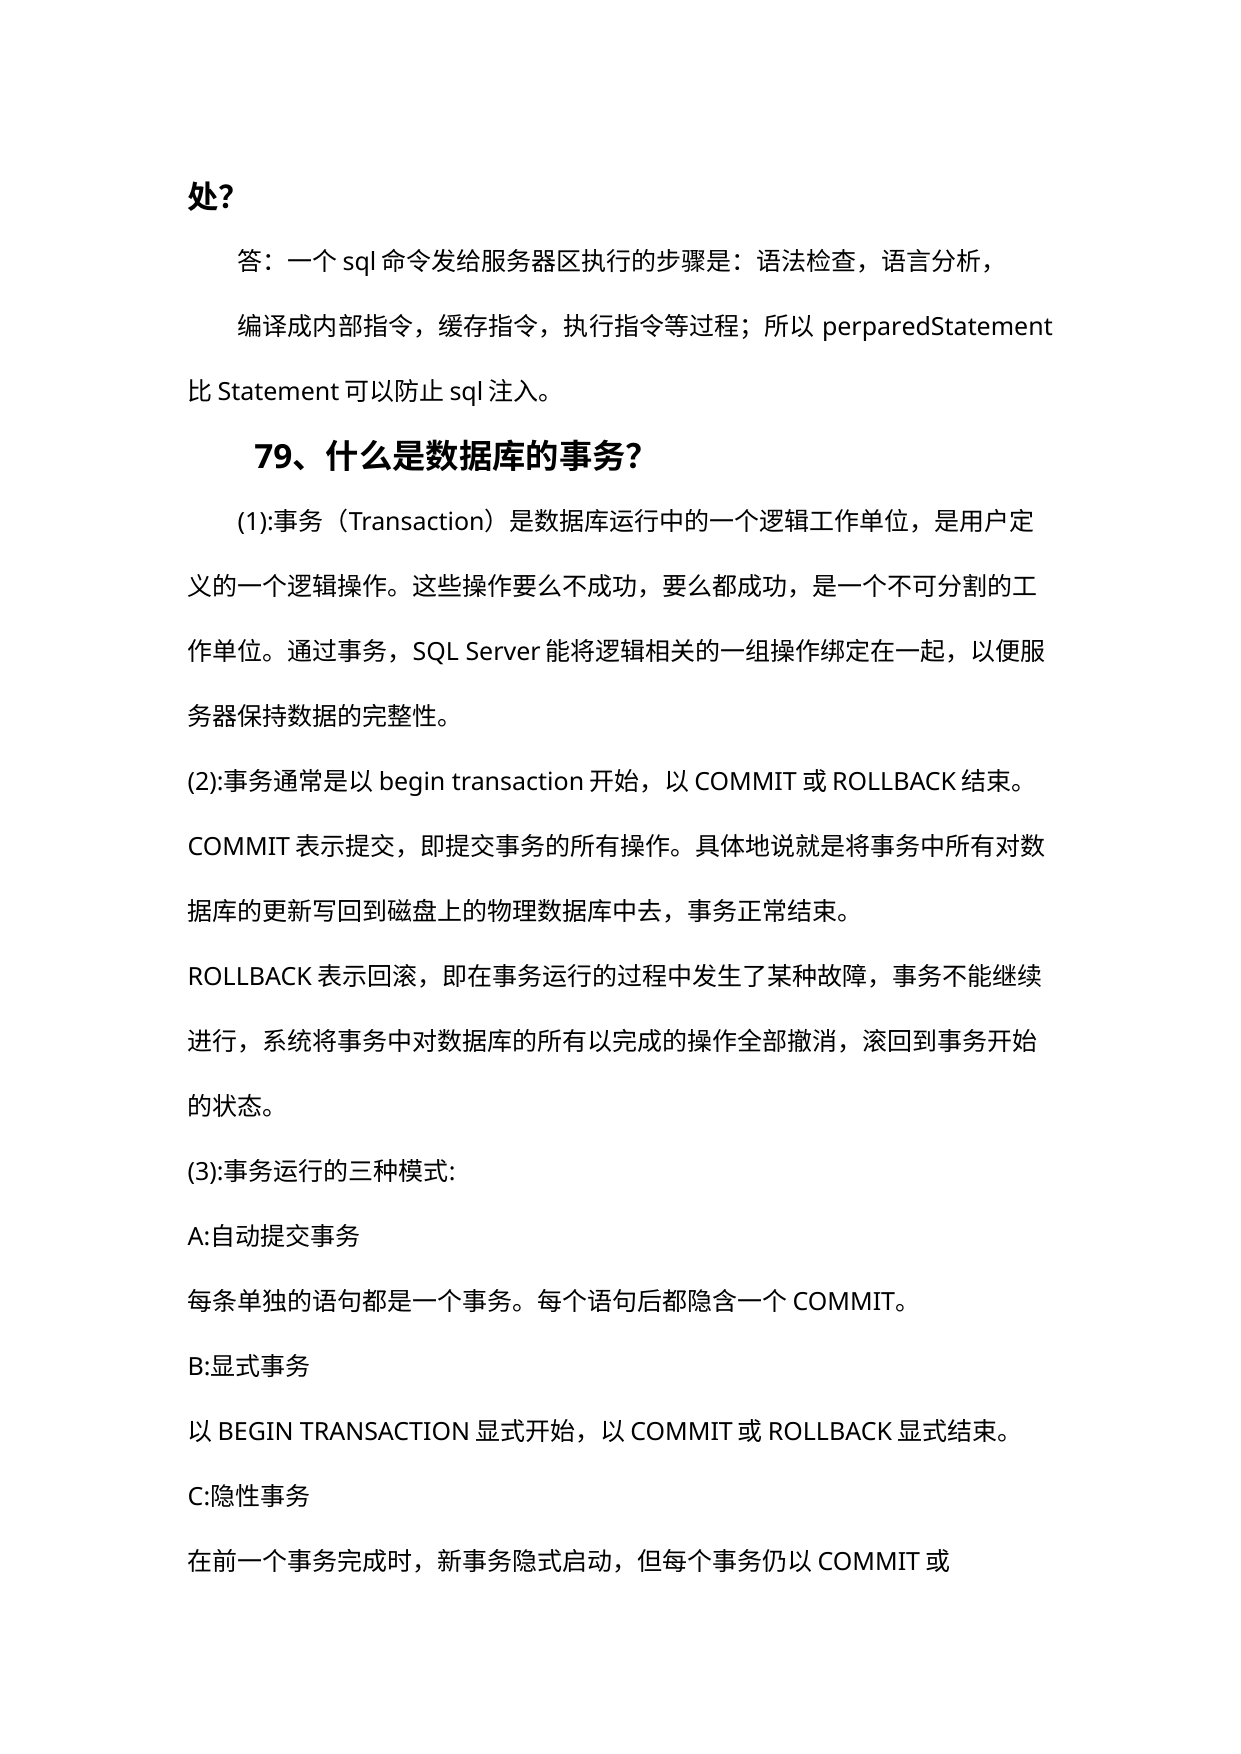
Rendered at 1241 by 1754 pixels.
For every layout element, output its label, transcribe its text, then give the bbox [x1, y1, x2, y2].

subtitle 79、什么是数据库的事务？ [187, 422, 1053, 487]
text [187, 487, 1053, 1592]
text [187, 162, 1053, 227]
text 答：一个sql命令发给服务器区执行的步骤是：语法检查，语言分析， [187, 227, 1053, 292]
text 编译成内部指令，缓存指令，执行指令等过程；所以perparedStatement比Statement可以防止sql注入。 [187, 292, 1053, 422]
